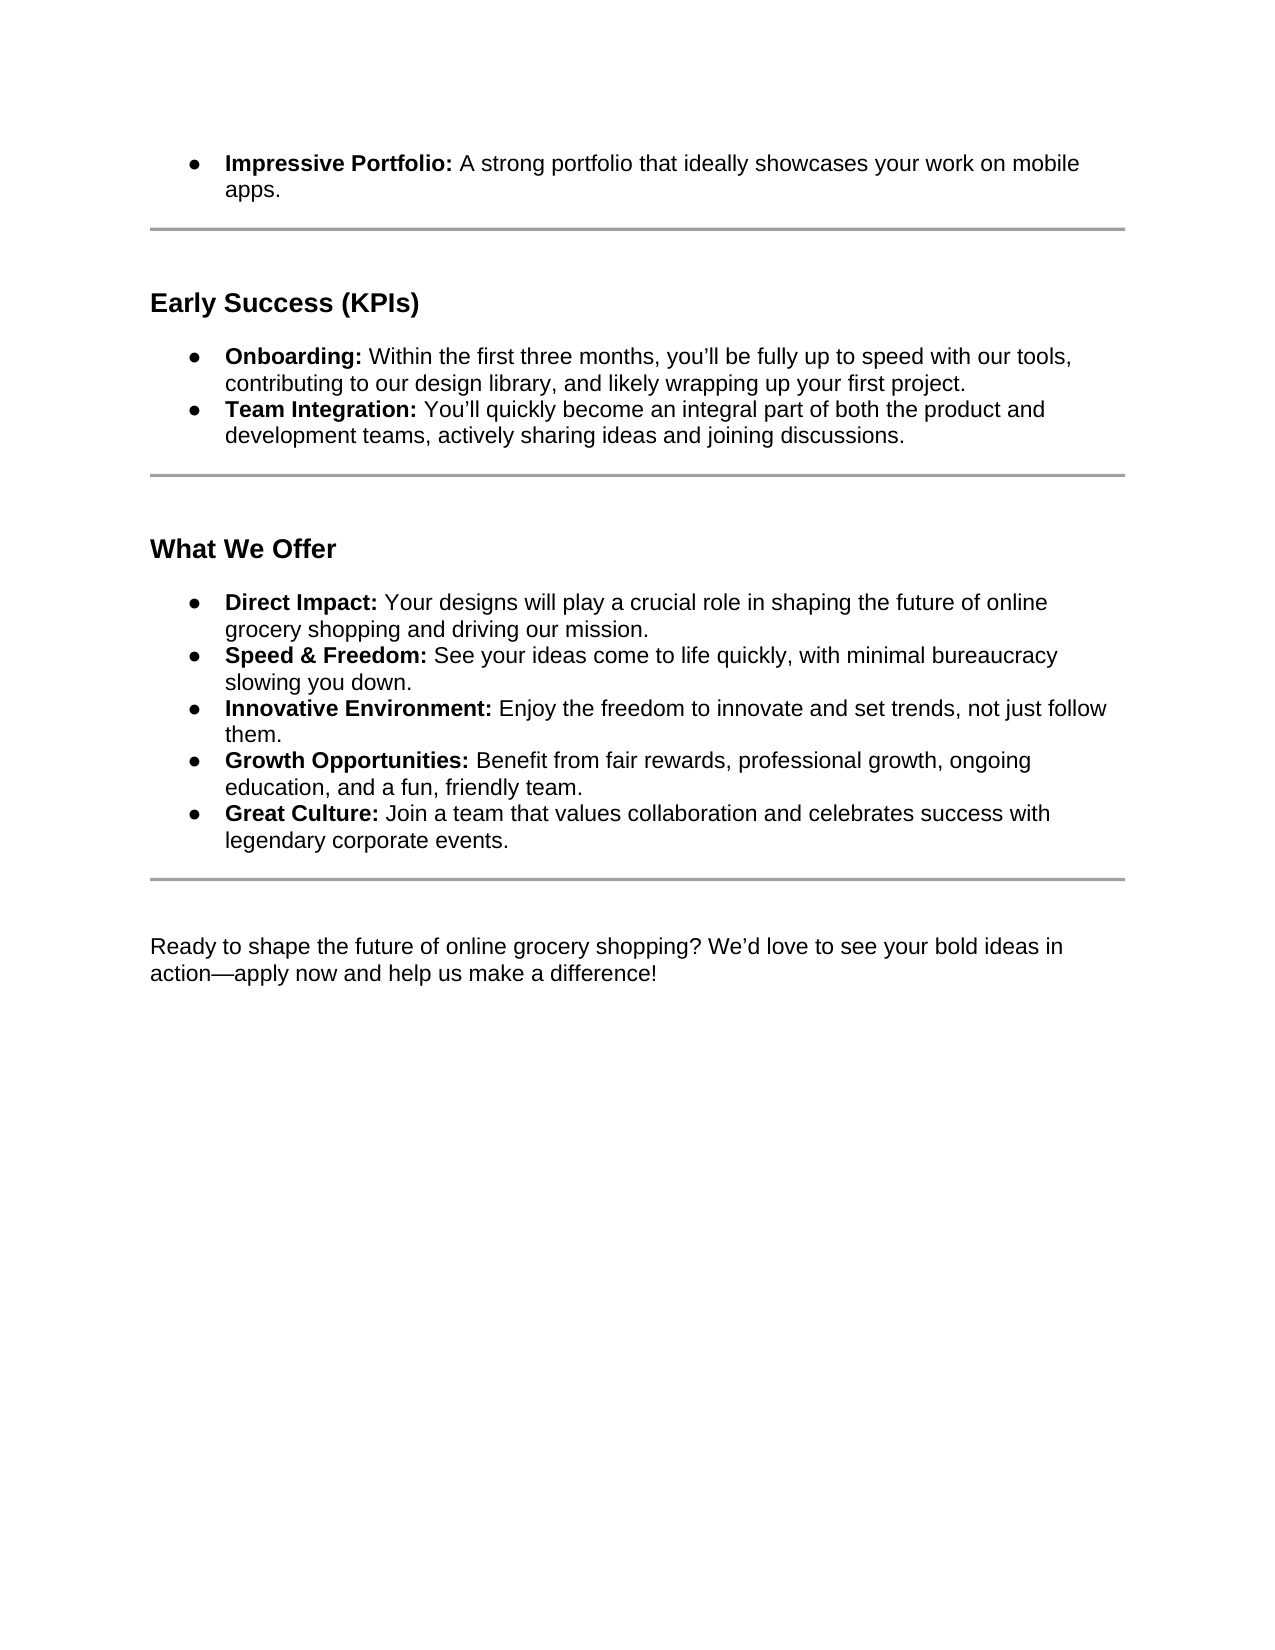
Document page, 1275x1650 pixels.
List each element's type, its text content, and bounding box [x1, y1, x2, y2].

list Onboarding: Within the first three months, you’ll be fully up to speed with our tools, contributing to our design library, and likely wrapping up your first project. [187, 343, 1125, 396]
list Team Integration: You’ll quickly become an integral part of both the product and development teams, actively sharing ideas and joining discussions. [187, 396, 1125, 449]
list Impressive Portfolio: A strong portfolio that ideally showcases your work on mobile apps. [187, 150, 1125, 203]
subtitle What We Offer [150, 533, 1125, 564]
subtitle Early Success (KPIs) [150, 287, 1125, 318]
list Speed & Freedom: See your ideas come to life quickly, with minimal bureaucracy slowing you down. [187, 642, 1125, 695]
list Growth Opportunities: Benefit from fair rewards, professional growth, ongoing education, and a fun, friendly team. [187, 747, 1125, 800]
text Ready to shape the future of online grocery shopping? We’d love to see your bold ideas in action—apply now and help us make a difference! [150, 933, 1125, 986]
list Direct Impact: Your designs will play a crucial role in shaping the future of online grocery shopping and driving our mission. [187, 589, 1125, 642]
list Great Culture: Join a team that values collaboration and celebrates success with legendary corporate events. [187, 800, 1125, 853]
list Innovative Environment: Enjoy the freedom to innovate and set trends, not just follow them. [187, 695, 1125, 747]
